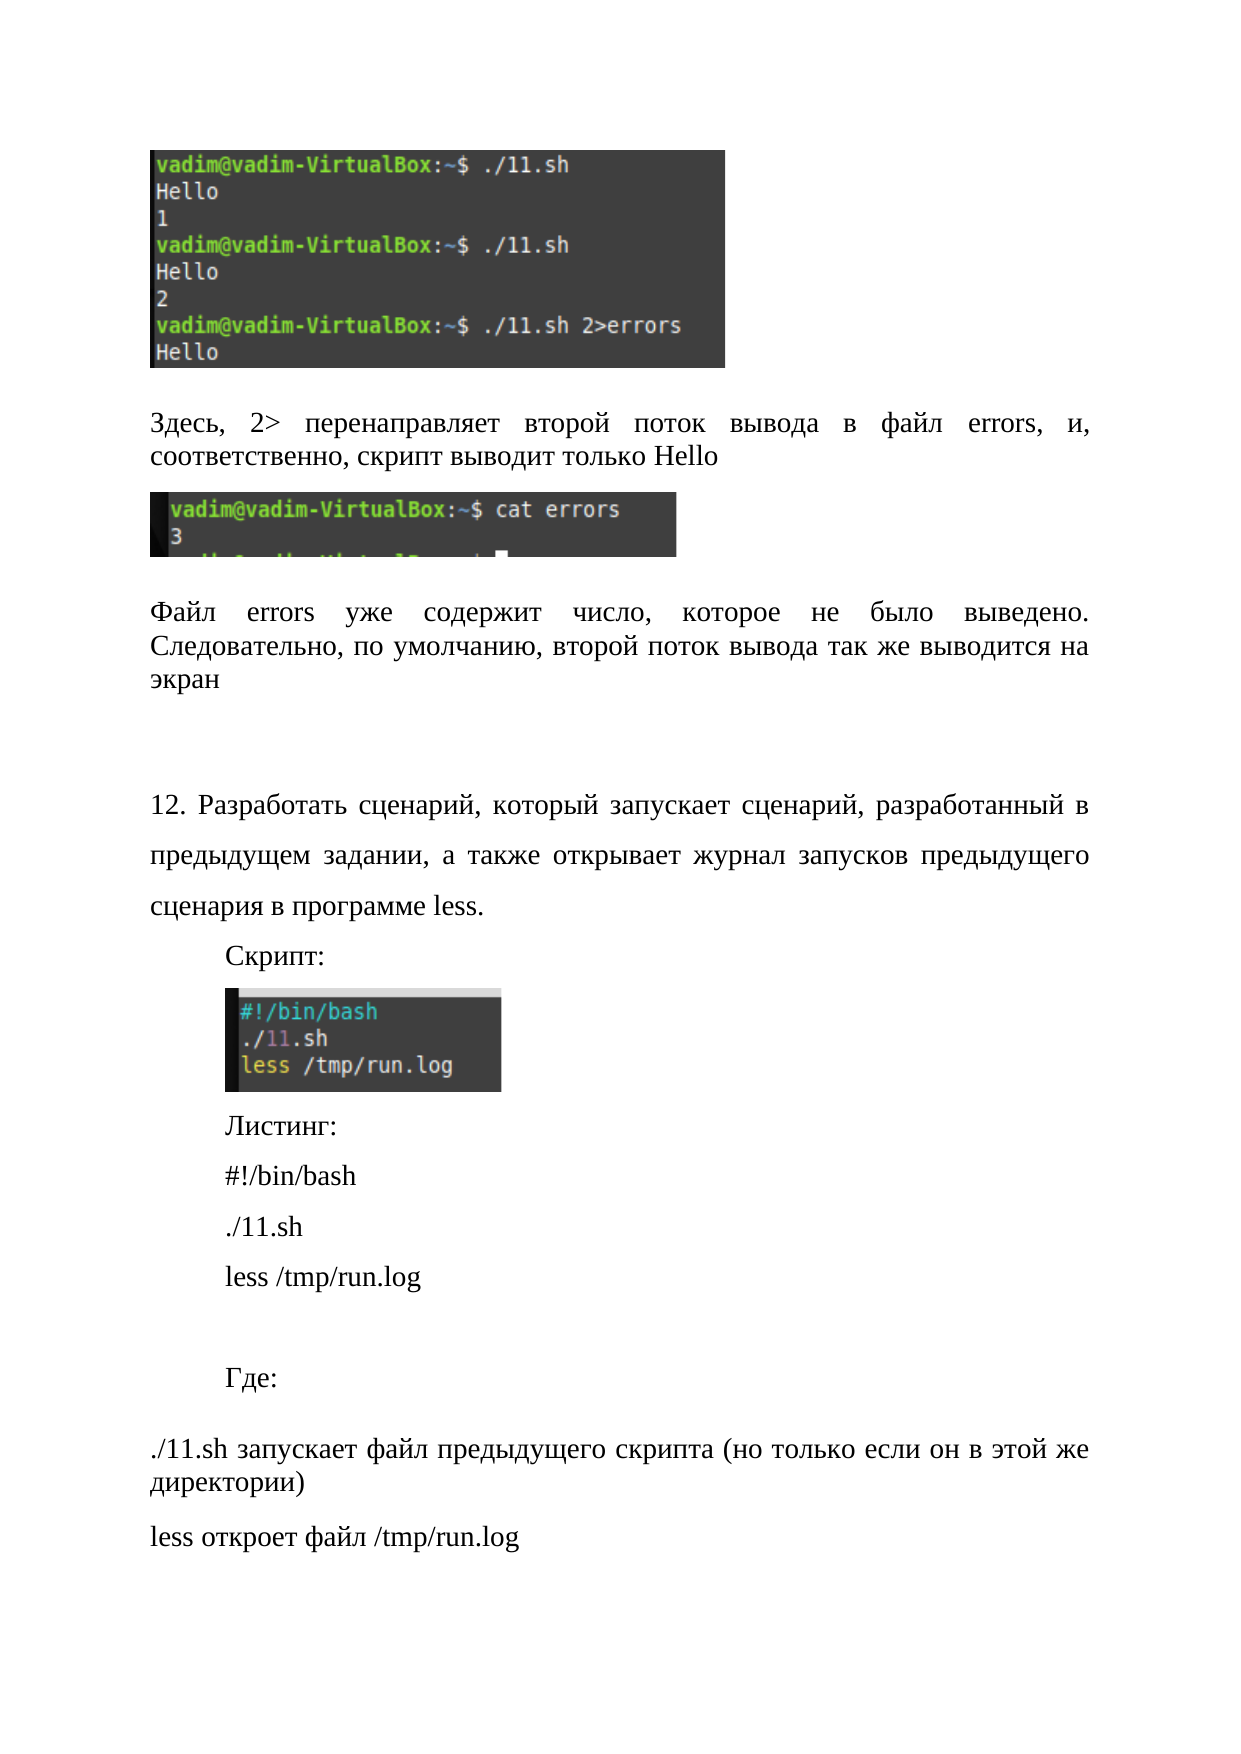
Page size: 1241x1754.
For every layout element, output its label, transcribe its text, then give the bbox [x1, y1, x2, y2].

text ./11.sh запускает файл предыдущего скрипта (но только если он в этой же директории) [150, 1431, 1090, 1498]
picture [150, 492, 677, 557]
text Где: [225, 1360, 1090, 1393]
text ./11.sh [225, 1209, 1090, 1242]
text less откроет файл /tmp/run.log [150, 1519, 1090, 1552]
picture [150, 150, 725, 368]
text Здесь, 2> перенаправляет второй поток вывода в файл errors, и, соответственно, скрипт выводит только Hello [150, 405, 1090, 472]
picture [225, 988, 502, 1092]
text less /tmp/run.log [225, 1259, 1090, 1293]
text #!/bin/bash [225, 1158, 1090, 1192]
text Файл errors уже содержит число, которое не было выведено. Следовательно, по умолчанию, второй поток вывода так же выводится на экран [150, 594, 1090, 695]
text 12. Разработать сценарий, который запускает сценарий, разработанный в предыдущем задании, а также открывает журнал запусков предыдущего сценария в программе less. [150, 787, 1090, 921]
text Листинг: [225, 1108, 1090, 1142]
text Скрипт: [225, 938, 1090, 971]
